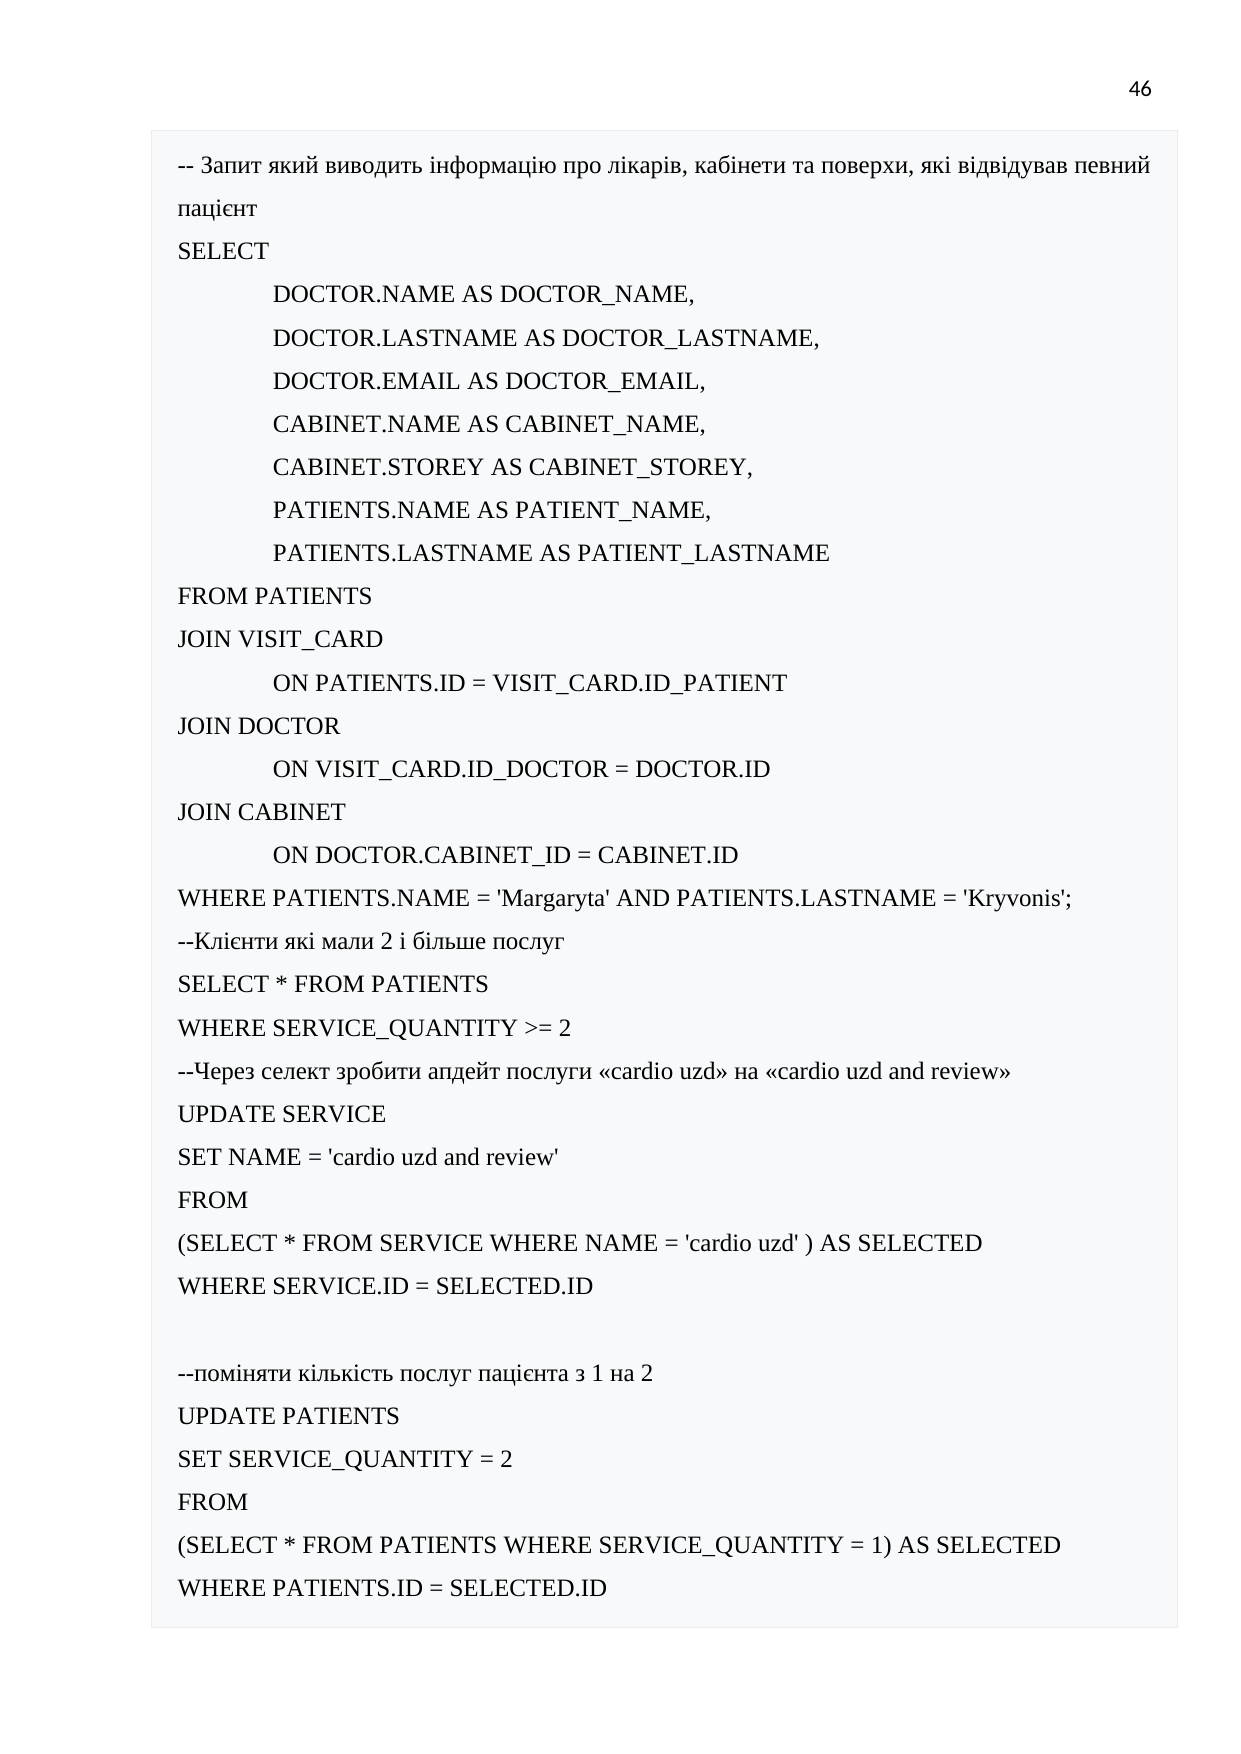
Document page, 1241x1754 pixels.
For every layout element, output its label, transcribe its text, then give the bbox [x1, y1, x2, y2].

text JOIN CABINET [152, 777, 1177, 820]
text SET SERVICE_QUANTITY = 2 [152, 1423, 1177, 1467]
text FROM [152, 1467, 1177, 1510]
text UPDATE PATIENTS [152, 1380, 1177, 1423]
text FROM [152, 1165, 1177, 1208]
text ON DOCTOR.CABINET_ID = CABINET.ID [152, 820, 1177, 863]
text SET NAME = 'cardio uzd and review' [152, 1122, 1177, 1165]
text PATIENTS.NAME AS PATIENT_NAME, [152, 475, 1177, 518]
text CABINET.STOREY AS CABINET_STOREY, [152, 432, 1177, 475]
text JOIN DOCTOR [152, 690, 1177, 733]
text DOCTOR.EMAIL AS DOCTOR_EMAIL, [152, 345, 1177, 388]
text WHERE PATIENTS.ID = SELECTED.ID [152, 1553, 1177, 1627]
text WHERE SERVICE_QUANTITY >= 2 [152, 992, 1177, 1035]
text DOCTOR.LASTNAME AS DOCTOR_LASTNAME, [152, 302, 1177, 345]
text WHERE SERVICE.ID = SELECTED.ID [152, 1251, 1177, 1294]
text SELECT * FROM PATIENTS [152, 949, 1177, 992]
text (SELECT * FROM PATIENTS WHERE SERVICE_QUANTITY = 1) AS SELECTED [152, 1510, 1177, 1553]
text --Через селект зробити апдейт послуги «cardio uzd» на «cardio uzd and review» [152, 1035, 1177, 1078]
text JOIN VISIT_CARD [152, 604, 1177, 647]
text --поміняти кількість послуг пацієнта з 1 на 2 [152, 1337, 1177, 1380]
text SELECT [152, 216, 1177, 259]
text ON PATIENTS.ID = VISIT_CARD.ID_PATIENT [152, 647, 1177, 690]
text -- Запит який виводить інформацію про лікарів, кабінети та поверхи, які відвідував певний пацієнт [152, 131, 1177, 216]
text --Клієнти які мали 2 і більше послуг [152, 906, 1177, 949]
text UPDATE SERVICE [152, 1078, 1177, 1122]
text DOCTOR.NAME AS DOCTOR_NAME, [152, 259, 1177, 302]
text FROM PATIENTS [152, 561, 1177, 604]
text (SELECT * FROM SERVICE WHERE NAME = 'cardio uzd' ) AS SELECTED [152, 1208, 1177, 1251]
text ON VISIT_CARD.ID_DOCTOR = DOCTOR.ID [152, 733, 1177, 777]
text CABINET.NAME AS CABINET_NAME, [152, 388, 1177, 432]
text WHERE PATIENTS.NAME = 'Margaryta' AND PATIENTS.LASTNAME = 'Kryvonis'; [152, 863, 1177, 906]
text PATIENTS.LASTNAME AS PATIENT_LASTNAME [152, 518, 1177, 561]
